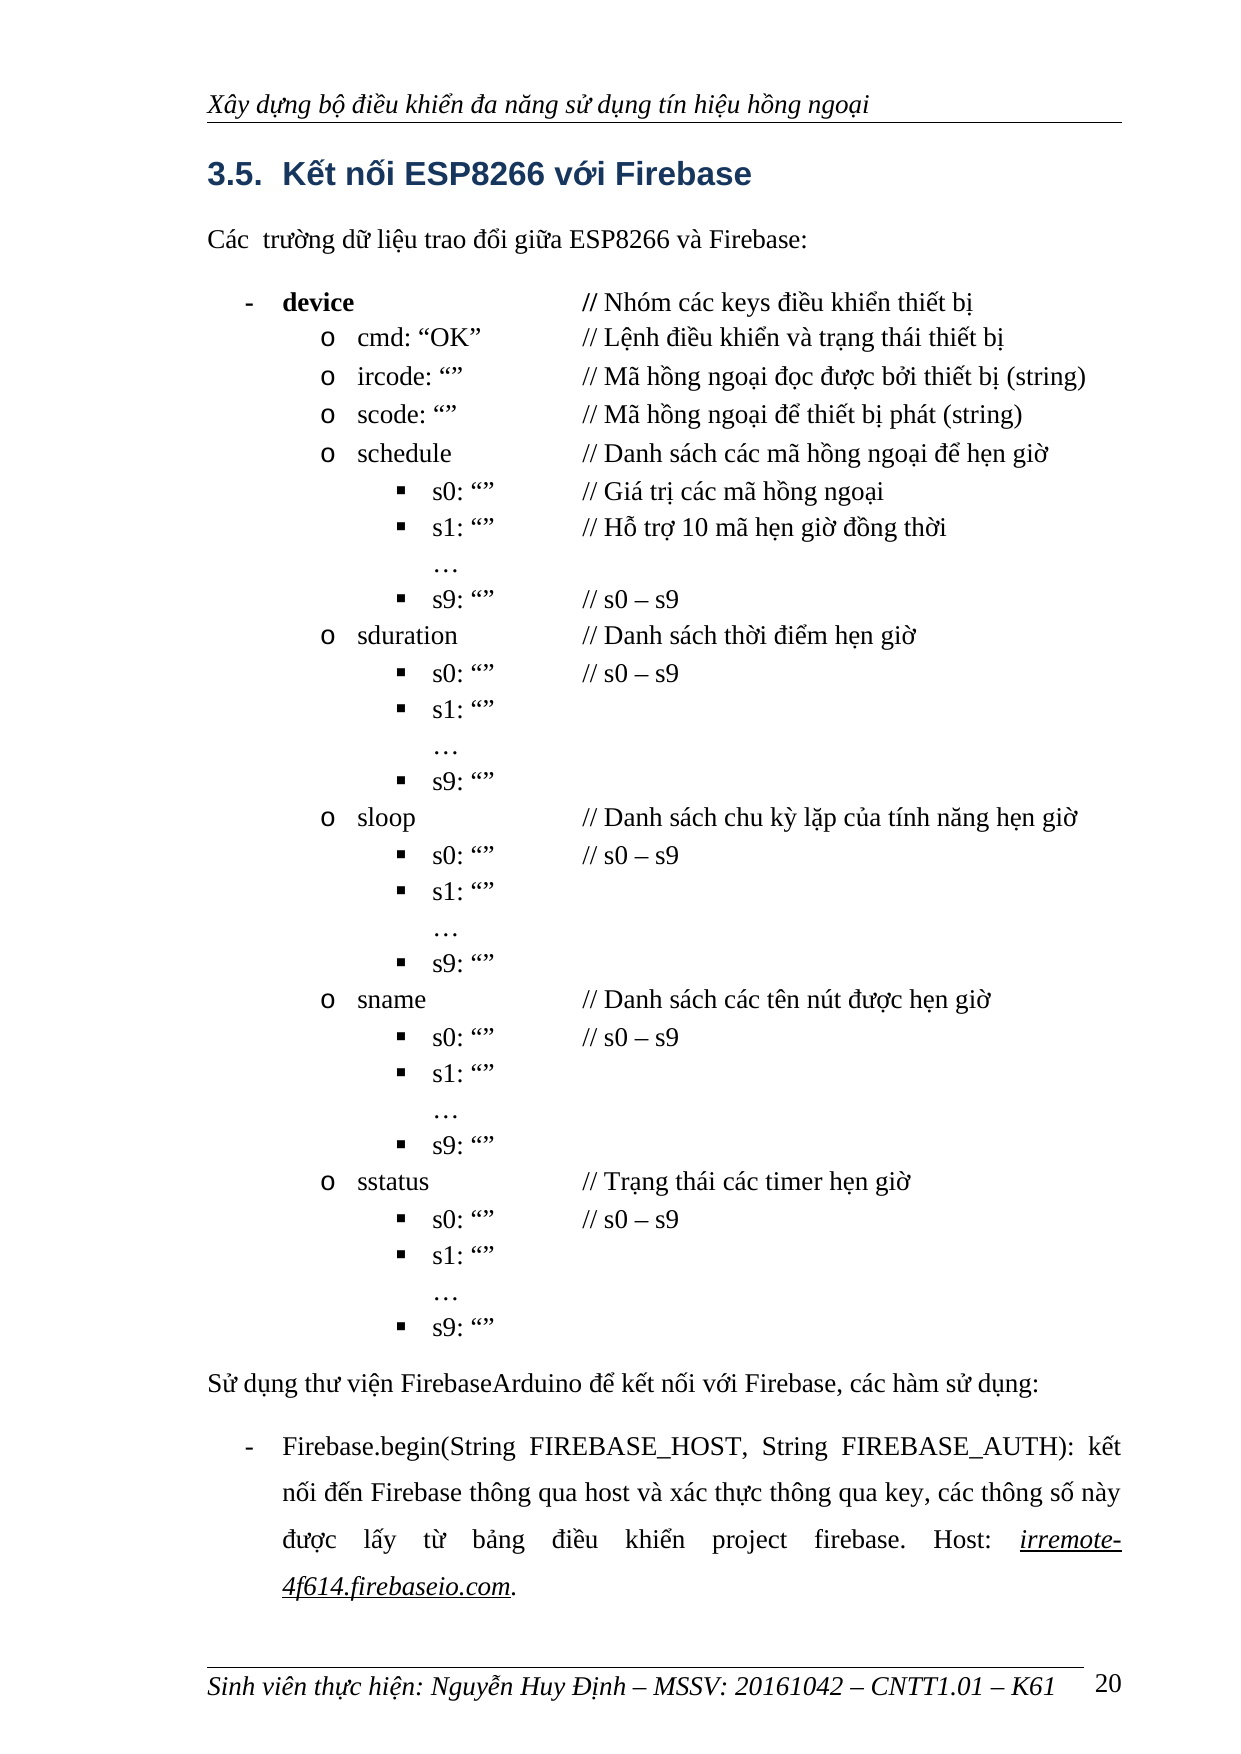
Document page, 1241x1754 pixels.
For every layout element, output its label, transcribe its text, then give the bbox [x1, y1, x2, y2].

list s9: “” [394, 947, 1122, 978]
list device // Nhóm các keys điều khiển thiết bị [244, 286, 1122, 317]
list sname // Danh sách các tên nút được hẹn giờ [319, 983, 1122, 1016]
list s9: “” [394, 765, 1122, 796]
list s1: “” [394, 1057, 1122, 1088]
list ircode: “” // Mã hồng ngoại đọc được bởi thiết bị (string) [319, 360, 1122, 393]
list s9: “” [394, 1129, 1122, 1160]
list s0: “” // s0 – s9 [394, 839, 1122, 871]
list cmd: “OK” // Lệnh điều khiển và trạng thái thiết bị [319, 322, 1122, 355]
list s0: “” // Giá trị các mã hồng ngoại [394, 475, 1122, 507]
list s9: “” // s0 – s9 [394, 583, 1122, 614]
list s1: “” [394, 693, 1122, 724]
list … [432, 729, 1122, 760]
list s1: “” [394, 875, 1122, 906]
text Sử dụng thư viện FirebaseArduino để kết nối với Firebase, các hàm sử dụng: [207, 1368, 1122, 1399]
list sloop // Danh sách chu kỳ lặp của tính năng hẹn giờ [319, 801, 1122, 834]
text Các trường dữ liệu trao đổi giữa ESP8266 và Firebase: [207, 223, 1122, 255]
list … [432, 1093, 1122, 1124]
list s0: “” // s0 – s9 [394, 1021, 1122, 1052]
list s1: “” // Hỗ trợ 10 mã hẹn giờ đồng thời [394, 511, 1122, 542]
list … [432, 547, 1122, 578]
list scode: “” // Mã hồng ngoại để thiết bị phát (string) [319, 398, 1122, 432]
list … [432, 911, 1122, 942]
list schedule // Danh sách các mã hồng ngoại để hẹn giờ [319, 437, 1122, 470]
list Firebase.begin(String FIREBASE_HOST, String FIREBASE_AUTH): kết nối đến Firebase thông qua host và xác thực thông qua key, các thông số này được lấy từ bảng điều khiển project firebase. Host: irremote-4f614.firebaseio.com. [244, 1430, 1122, 1601]
subtitle Kết nối ESP8266 với Firebase [207, 154, 1122, 192]
list s0: “” // s0 – s9 [394, 657, 1122, 688]
list sstatus // Trạng thái các timer hẹn giờ [319, 1165, 1122, 1198]
list sduration // Danh sách thời điểm hẹn giờ [319, 619, 1122, 652]
list s1: “” [394, 1239, 1122, 1270]
list s9: “” [394, 1311, 1122, 1342]
list … [432, 1275, 1122, 1306]
list s0: “” // s0 – s9 [394, 1203, 1122, 1234]
